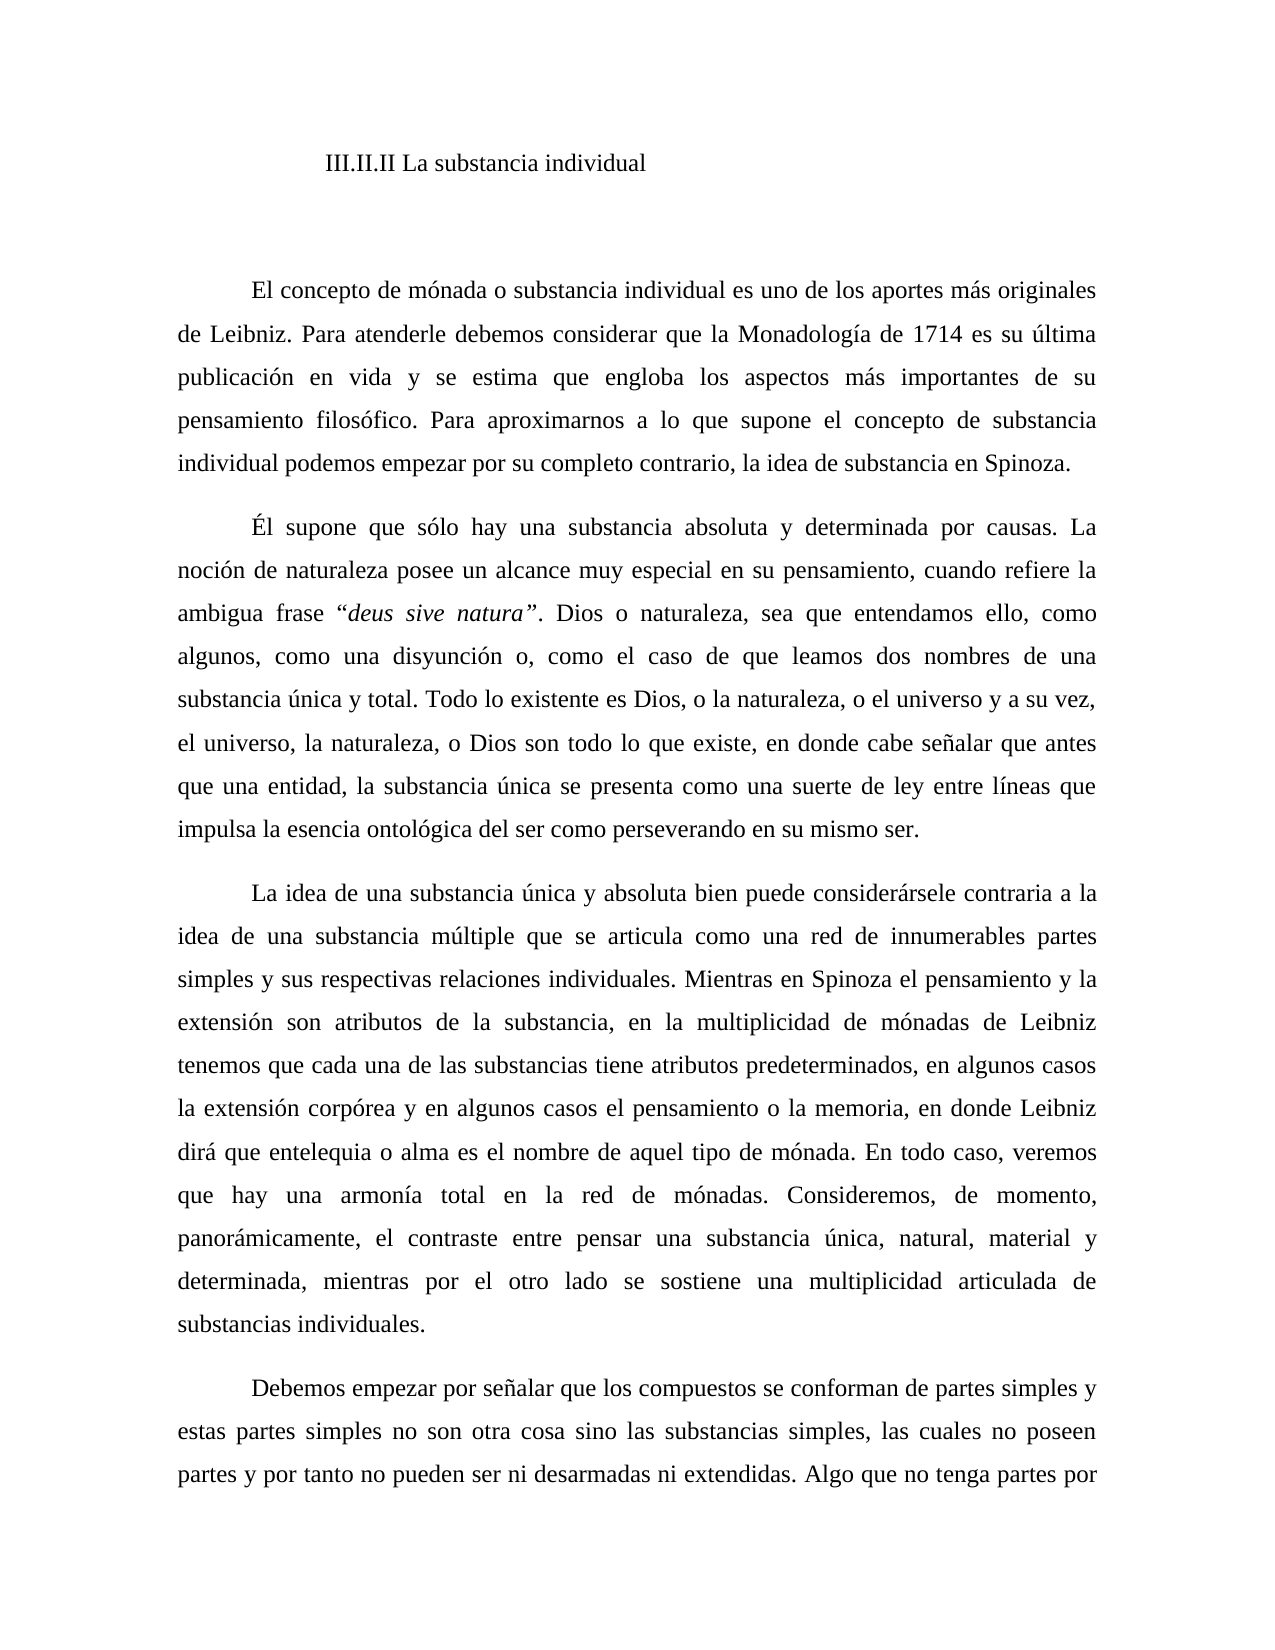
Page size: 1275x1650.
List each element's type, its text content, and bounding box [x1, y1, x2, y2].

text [177, 1373, 1098, 1488]
text El concepto de mónada o substancia individual es uno de los aportes más originales de Leibniz. Para atenderle debemos considerar que la Monadología de 1714 es su última publicación en vida y se estima que engloba los aspectos más importantes de su pensamiento filosófico. Para aproximarnos a lo que supone el concepto de substancia individual podemos empezar por su completo contrario, la idea de substancia en Spinoza. [177, 276, 1098, 477]
text III.II.II La substancia individual [251, 148, 1098, 176]
text La idea de una substancia única y absoluta bien puede considerársele contraria a la idea de una substancia múltiple que se articula como una red de innumerables partes simples y sus respectivas relaciones individuales. Mientras en Spinoza el pensamiento y la extensión son atributos de la substancia, en la multiplicidad de mónadas de Leibniz tenemos que cada una de las substancias tiene atributos predeterminados, en algunos casos la extensión corpórea y en algunos casos el pensamiento o la memoria, en donde Leibniz dirá que entelequia o alma es el nombre de aquel tipo de mónada. En todo caso, veremos que hay una armonía total en la red de mónadas. Consideremos, de momento, panorámicamente, el contraste entre pensar una substancia única, natural, material y determinada, mientras por el otro lado se sostiene una multiplicidad articulada de substancias individuales. [177, 878, 1098, 1338]
text Él supone que sólo hay una substancia absoluta y determinada por causas. La noción de naturaleza posee un alcance muy especial en su pensamiento, cuando refiere la ambigua frase “deus sive natura”. Dios o naturaleza, sea que entendamos ello, como algunos, como una disyunción o, como el caso de que leamos dos nombres de una substancia única y total. Todo lo existente es Dios, o la naturaleza, o el universo y a su vez, el universo, la naturaleza, o Dios son todo lo que existe, en donde cabe señalar que antes que una entidad, la substancia única se presenta como una suerte de ley entre líneas que impulsa la esencia ontológica del ser como perseverando en su mismo ser. [177, 512, 1098, 843]
